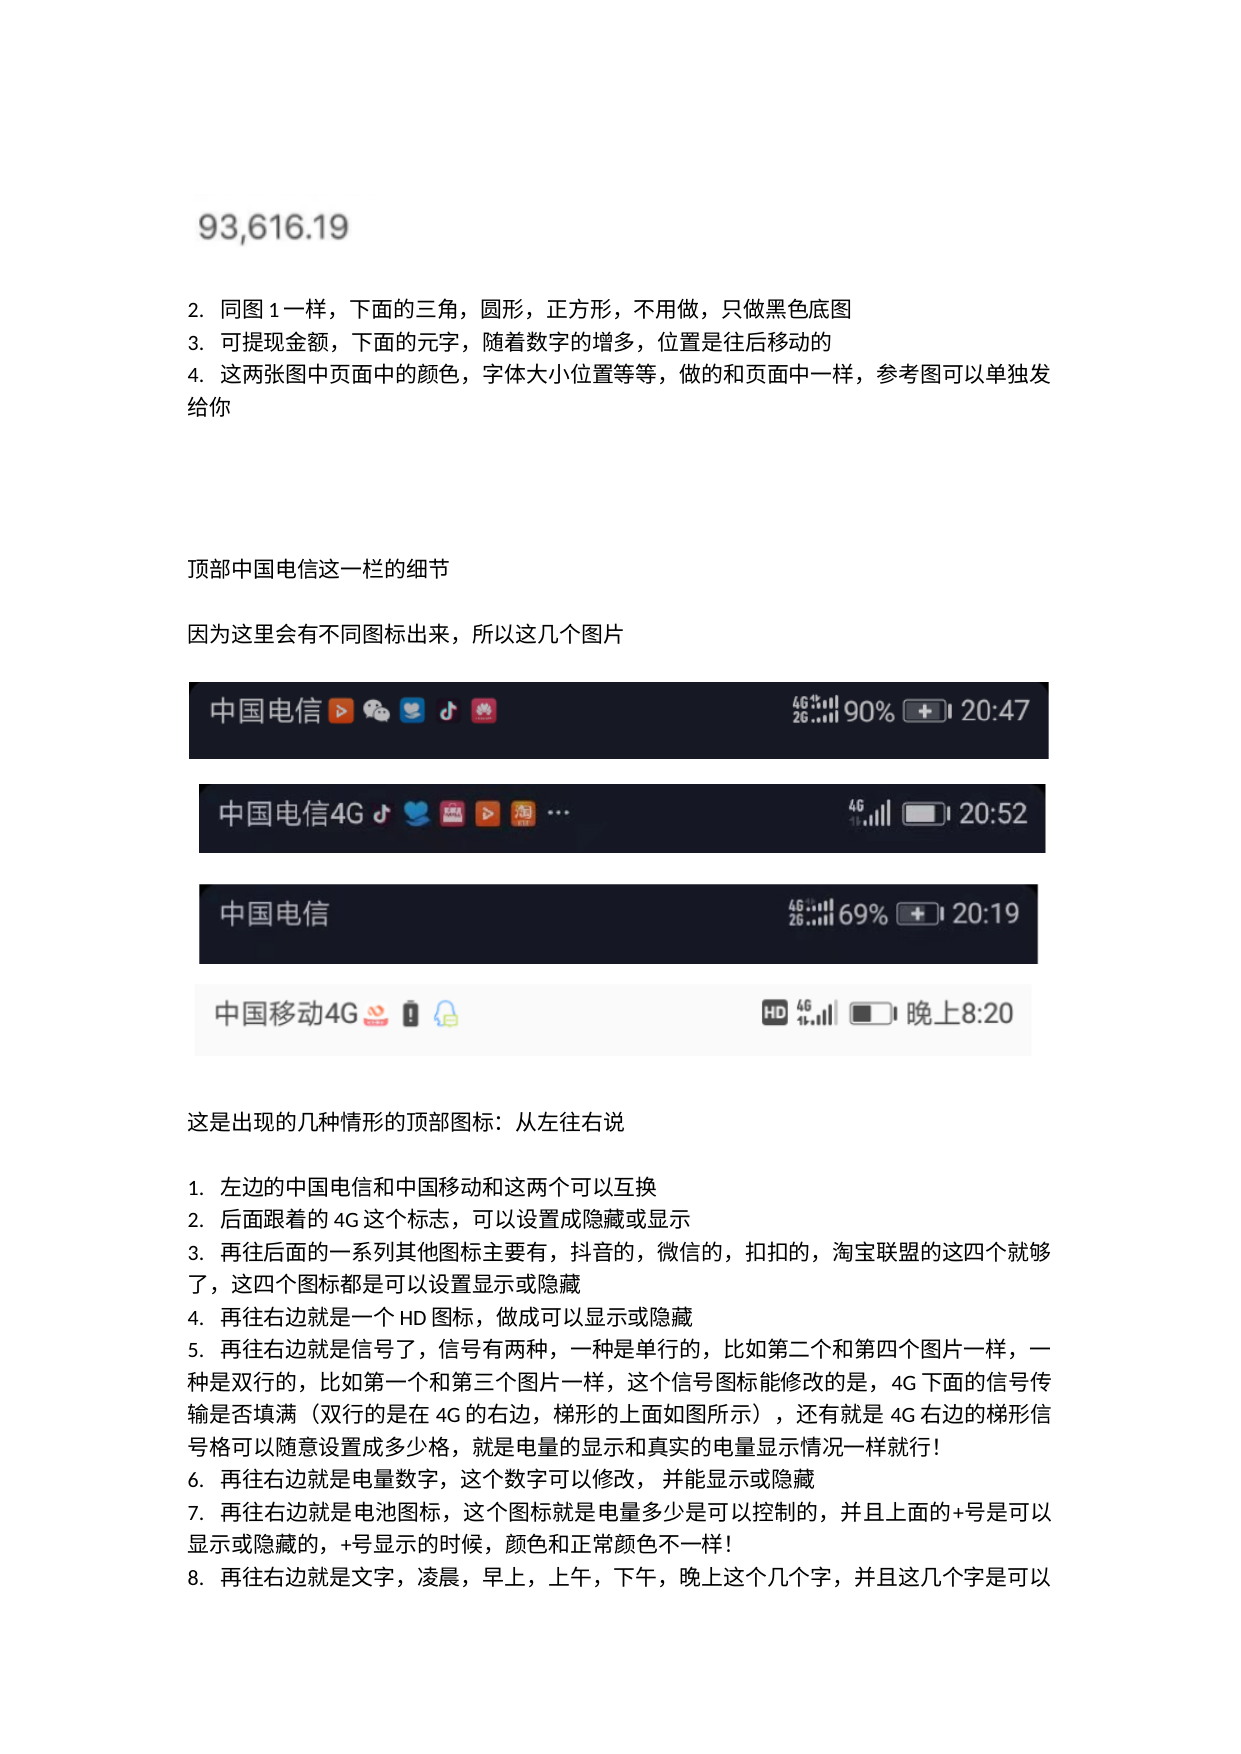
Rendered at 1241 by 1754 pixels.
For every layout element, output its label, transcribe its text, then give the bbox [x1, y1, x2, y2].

list 再往右边就是电量数字，这个数字可以修改， 并能显示或隐藏 [187, 1462, 1053, 1494]
list 后面跟着的4G这个标志，可以设置成隐藏或显示 [187, 1202, 1053, 1234]
picture [187, 194, 377, 264]
list 可提现金额，下面的元字，随着数字的增多，位置是往后移动的 [187, 324, 1053, 357]
list 再往后面的一系列其他图标主要有，抖音的，微信的，扣扣的，淘宝联盟的这四个就够了，这四个图标都是可以设置显示或隐藏 [187, 1234, 1053, 1299]
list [187, 1559, 1053, 1592]
text 顶部中国电信这一栏的细节 [187, 552, 1053, 584]
list 这两张图中页面中的颜色，字体大小位置等等，做的和页面中一样，参考图可以单独发给你 [187, 357, 1053, 422]
picture [187, 682, 1052, 759]
picture [187, 974, 1053, 1056]
list 再往右边就是电池图标，这个图标就是电量多少是可以控制的，并且上面的+号是可以显示或隐藏的，+号显示的时候，颜色和正常颜色不一样！ [187, 1494, 1053, 1559]
list 同图1一样，下面的三角，圆形，正方形，不用做，只做黑色底图 [187, 292, 1053, 324]
list 再往右边就是一个HD图标，做成可以显示或隐藏 [187, 1299, 1053, 1332]
list 左边的中国电信和中国移动和这两个可以互换 [187, 1169, 1053, 1202]
text 这是出现的几种情形的顶部图标：从左往右说 [187, 1104, 1053, 1137]
picture [187, 877, 1052, 964]
list 再往右边就是信号了，信号有两种，一种是单行的，比如第二个和第四个图片一样，一种是双行的，比如第一个和第三个图片一样，这个信号图标能修改的是，4G下面的信号传输是否填满（双行的是在4G的右边，梯形的上面如图所示），还有就是4G右边的梯形信号格可以随意设置成多少格，就是电量的显示和真实的电量显示情况一样就行！ [187, 1332, 1053, 1462]
text 因为这里会有不同图标出来，所以这几个图片 [187, 617, 1053, 649]
picture [187, 779, 1052, 853]
